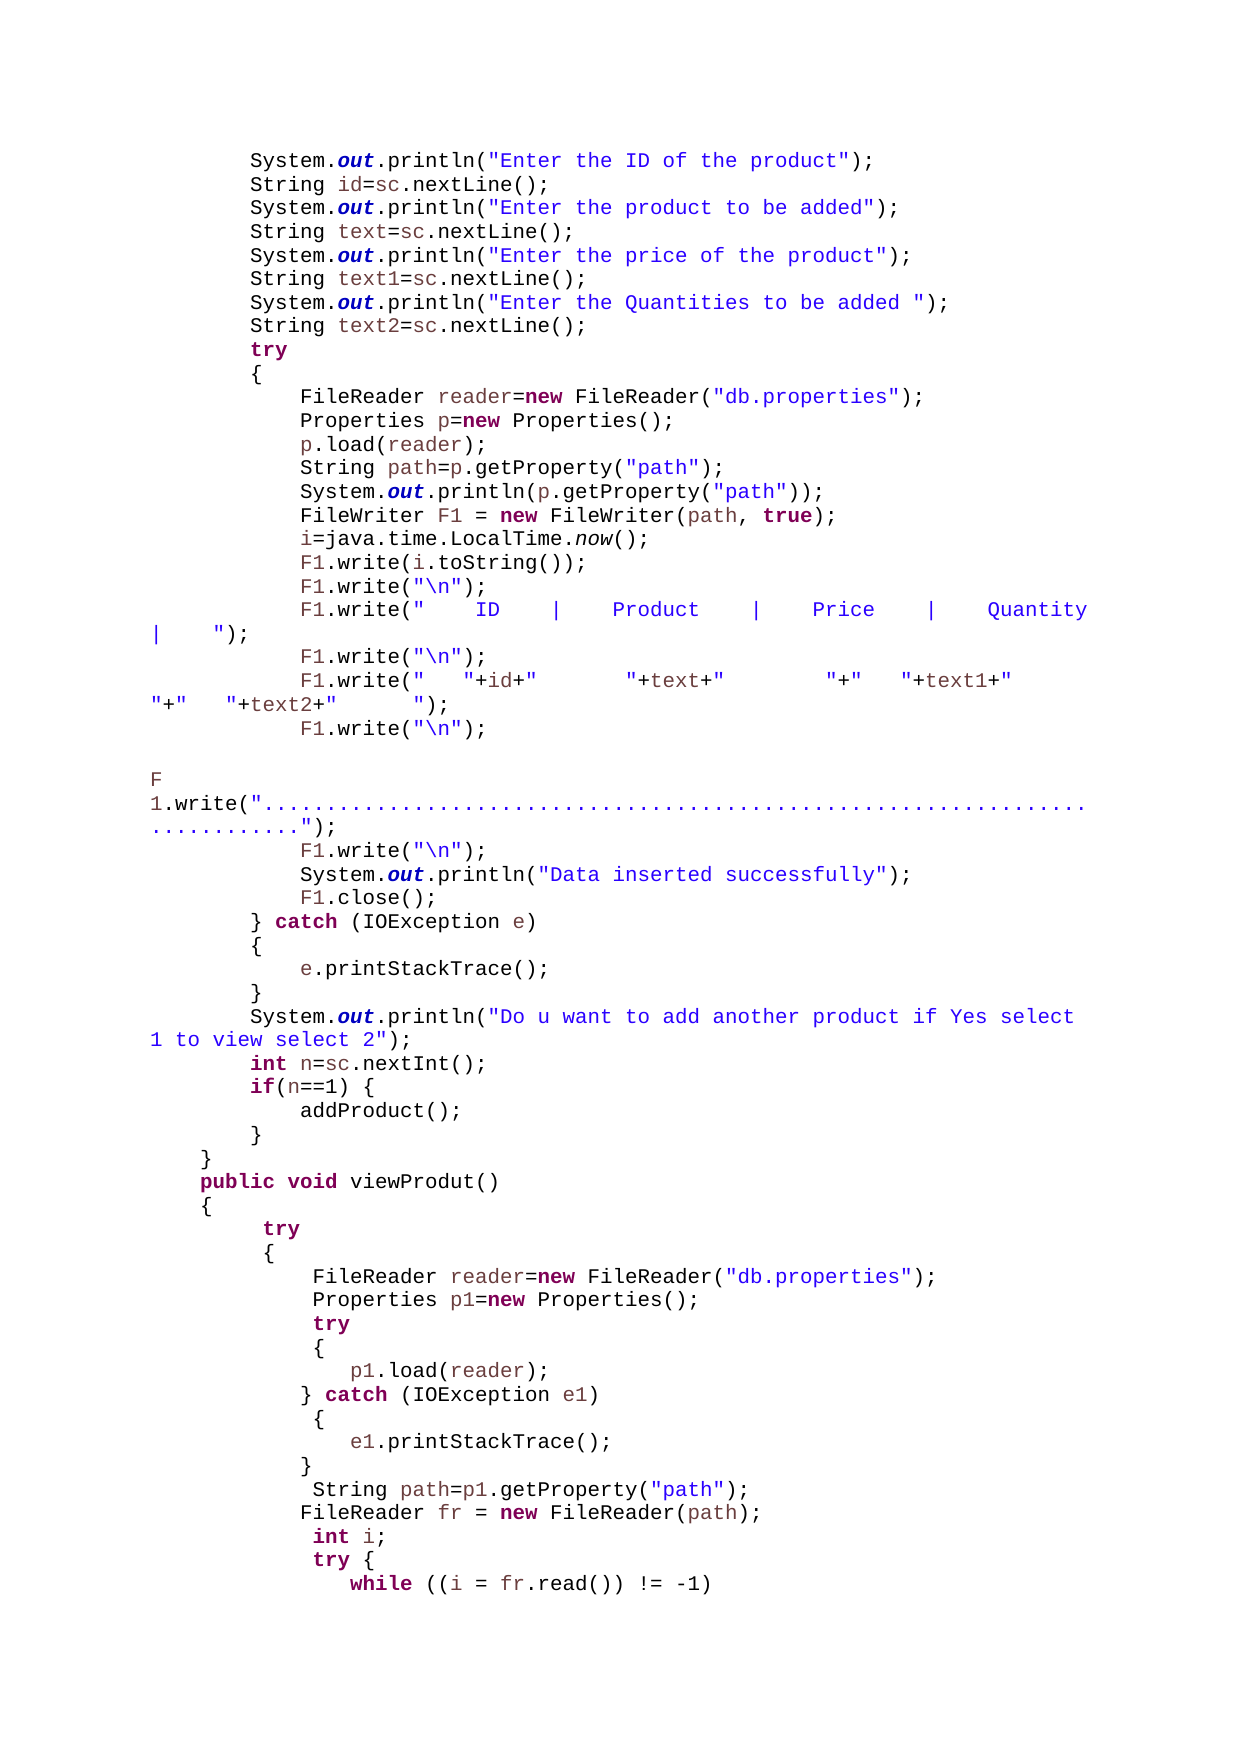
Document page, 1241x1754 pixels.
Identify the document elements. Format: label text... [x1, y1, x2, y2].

text { [150, 1242, 1090, 1266]
text F1.write(" "+id+" "+text+" "+" "+text1+" "+" "+text2+" "); [150, 670, 1090, 717]
text String text1=sc.nextLine(); [150, 268, 1090, 292]
text System.out.println("Enter the product to be added"); [150, 197, 1090, 221]
text String text=sc.nextLine(); [150, 221, 1090, 244]
text F1.write("\n"); [150, 840, 1090, 864]
text System.out.println("Enter the ID of the product"); [150, 150, 1090, 174]
text F1.write(" ID | Product | Price | Quantity | "); [150, 599, 1090, 647]
text try { [150, 1549, 1090, 1573]
text { [150, 1337, 1090, 1360]
text } catch (IOException e1) [150, 1384, 1090, 1408]
text F1.write("\n"); [150, 576, 1090, 599]
text } [150, 1147, 1090, 1171]
text p.load(reader); [150, 434, 1090, 457]
text String path=p1.getProperty("path"); [150, 1478, 1090, 1502]
text e.printStackTrace(); [150, 958, 1090, 982]
text { [150, 363, 1090, 386]
text { [150, 1408, 1090, 1431]
text Properties p1=new Properties(); [150, 1289, 1090, 1313]
text System.out.println("Enter the Quantities to be added "); [150, 292, 1090, 316]
text } [150, 1124, 1090, 1147]
text F1.write(".............................................................................."); [150, 741, 1090, 840]
text try [150, 339, 1090, 363]
text try [150, 1313, 1090, 1337]
text String id=sc.nextLine(); [150, 174, 1090, 197]
text F1.write("\n"); [150, 717, 1090, 741]
text String text2=sc.nextLine(); [150, 316, 1090, 339]
text } catch (IOException e) [150, 911, 1090, 935]
text FileReader reader=new FileReader("db.properties"); [150, 1266, 1090, 1289]
text String path=p.getProperty("path"); [150, 457, 1090, 481]
text F1.write(i.toString()); [150, 552, 1090, 576]
text } [150, 1455, 1090, 1478]
text p1.load(reader); [150, 1360, 1090, 1384]
text System.out.println("Enter the price of the product"); [150, 244, 1090, 268]
text int n=sc.nextInt(); [150, 1053, 1090, 1077]
text FileReader reader=new FileReader("db.properties"); [150, 386, 1090, 410]
text System.out.println("Data inserted successfully"); [150, 864, 1090, 887]
text { [150, 935, 1090, 958]
text F1.write("\n"); [150, 647, 1090, 670]
text addProduct(); [150, 1100, 1090, 1124]
text i=java.time.LocalTime.now(); [150, 528, 1090, 552]
text { [150, 1195, 1090, 1218]
text F1.close(); [150, 887, 1090, 911]
text try [150, 1218, 1090, 1242]
text if(n==1) { [150, 1077, 1090, 1100]
text public void viewProdut() [150, 1171, 1090, 1195]
text System.out.println("Do u want to add another product if Yes select 1 to view select 2"); [150, 1006, 1090, 1053]
text Properties p=new Properties(); [150, 410, 1090, 434]
text } [150, 982, 1090, 1006]
text int i; [150, 1526, 1090, 1549]
text System.out.println(p.getProperty("path")); [150, 481, 1090, 505]
text while ((i = fr.read()) != -1) [150, 1573, 1090, 1597]
text e1.printStackTrace(); [150, 1431, 1090, 1455]
text FileWriter F1 = new FileWriter(path, true); [150, 505, 1090, 528]
text FileReader fr = new FileReader(path); [150, 1502, 1090, 1526]
